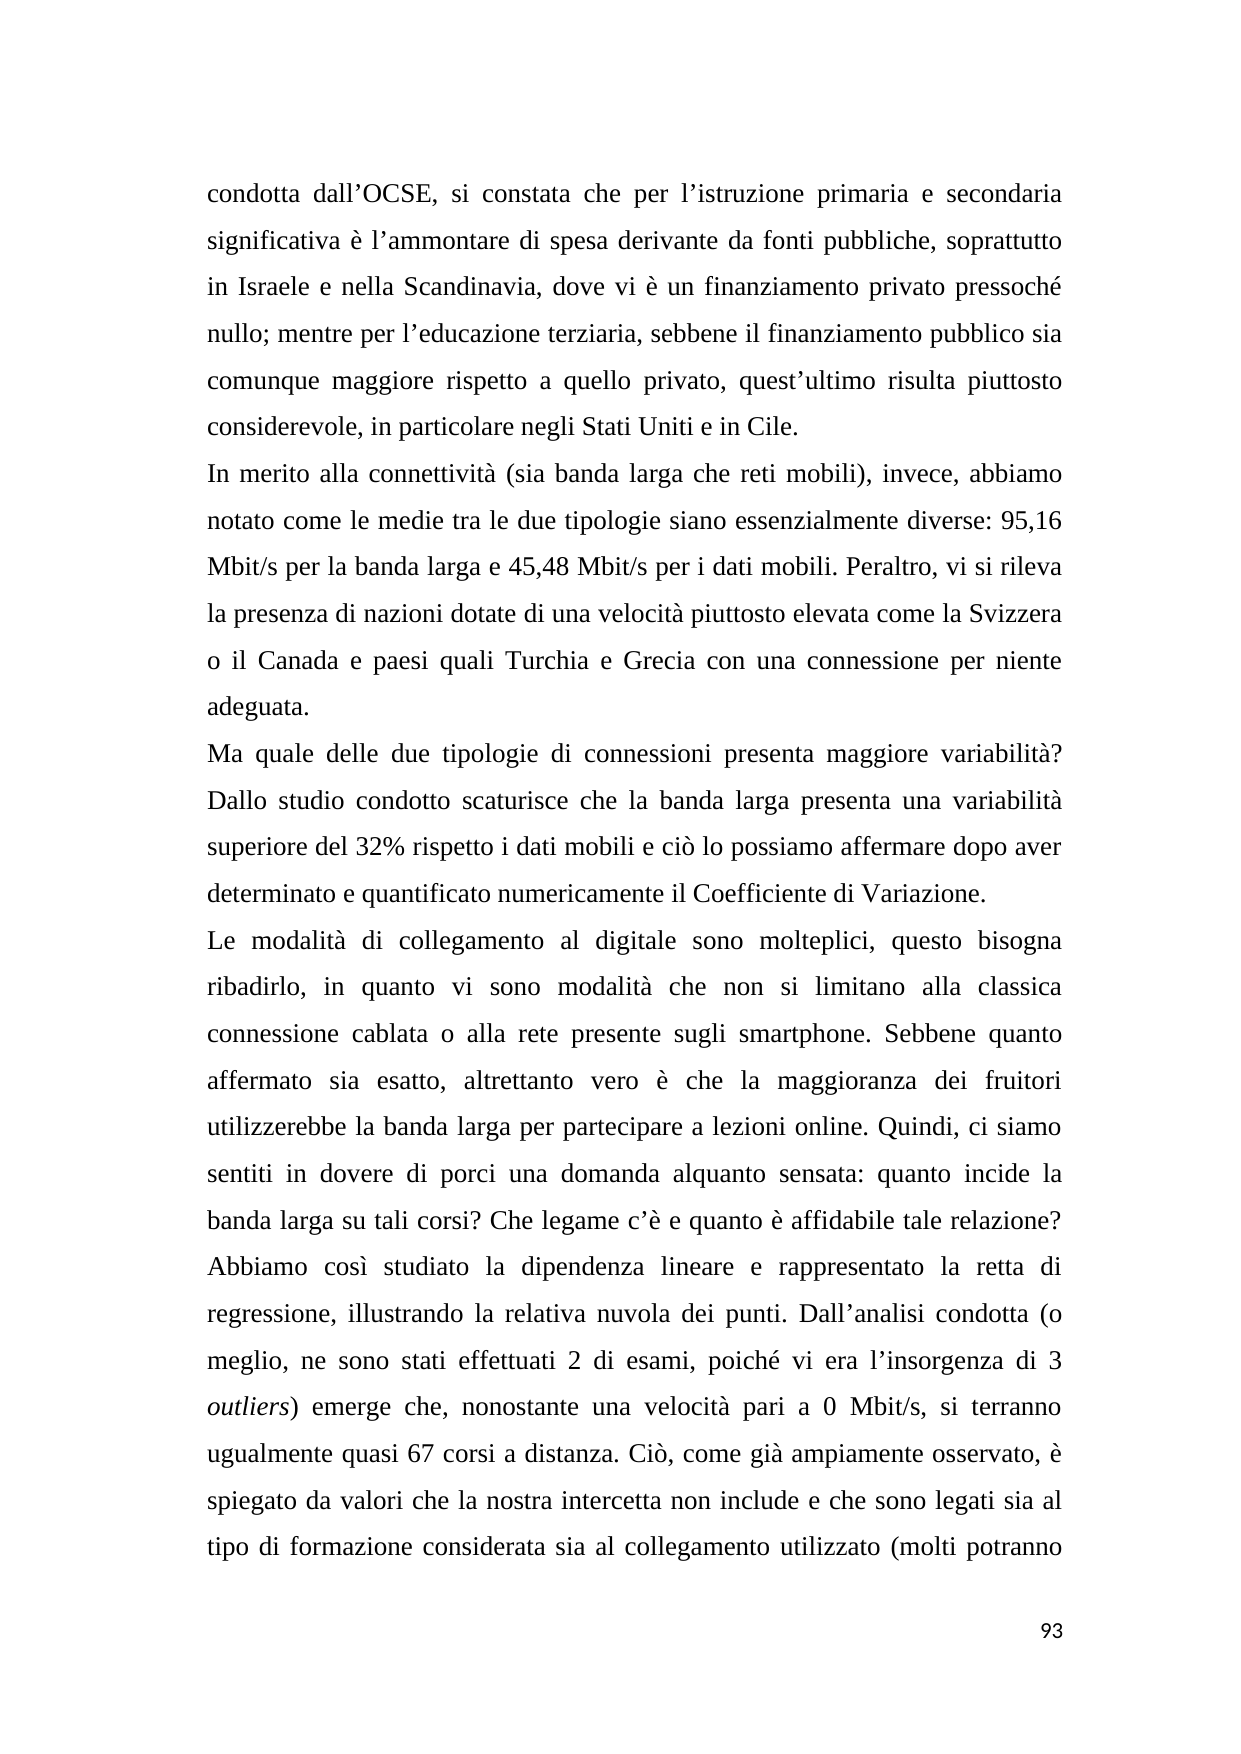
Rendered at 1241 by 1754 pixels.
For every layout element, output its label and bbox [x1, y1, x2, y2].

text [207, 177, 1063, 1562]
